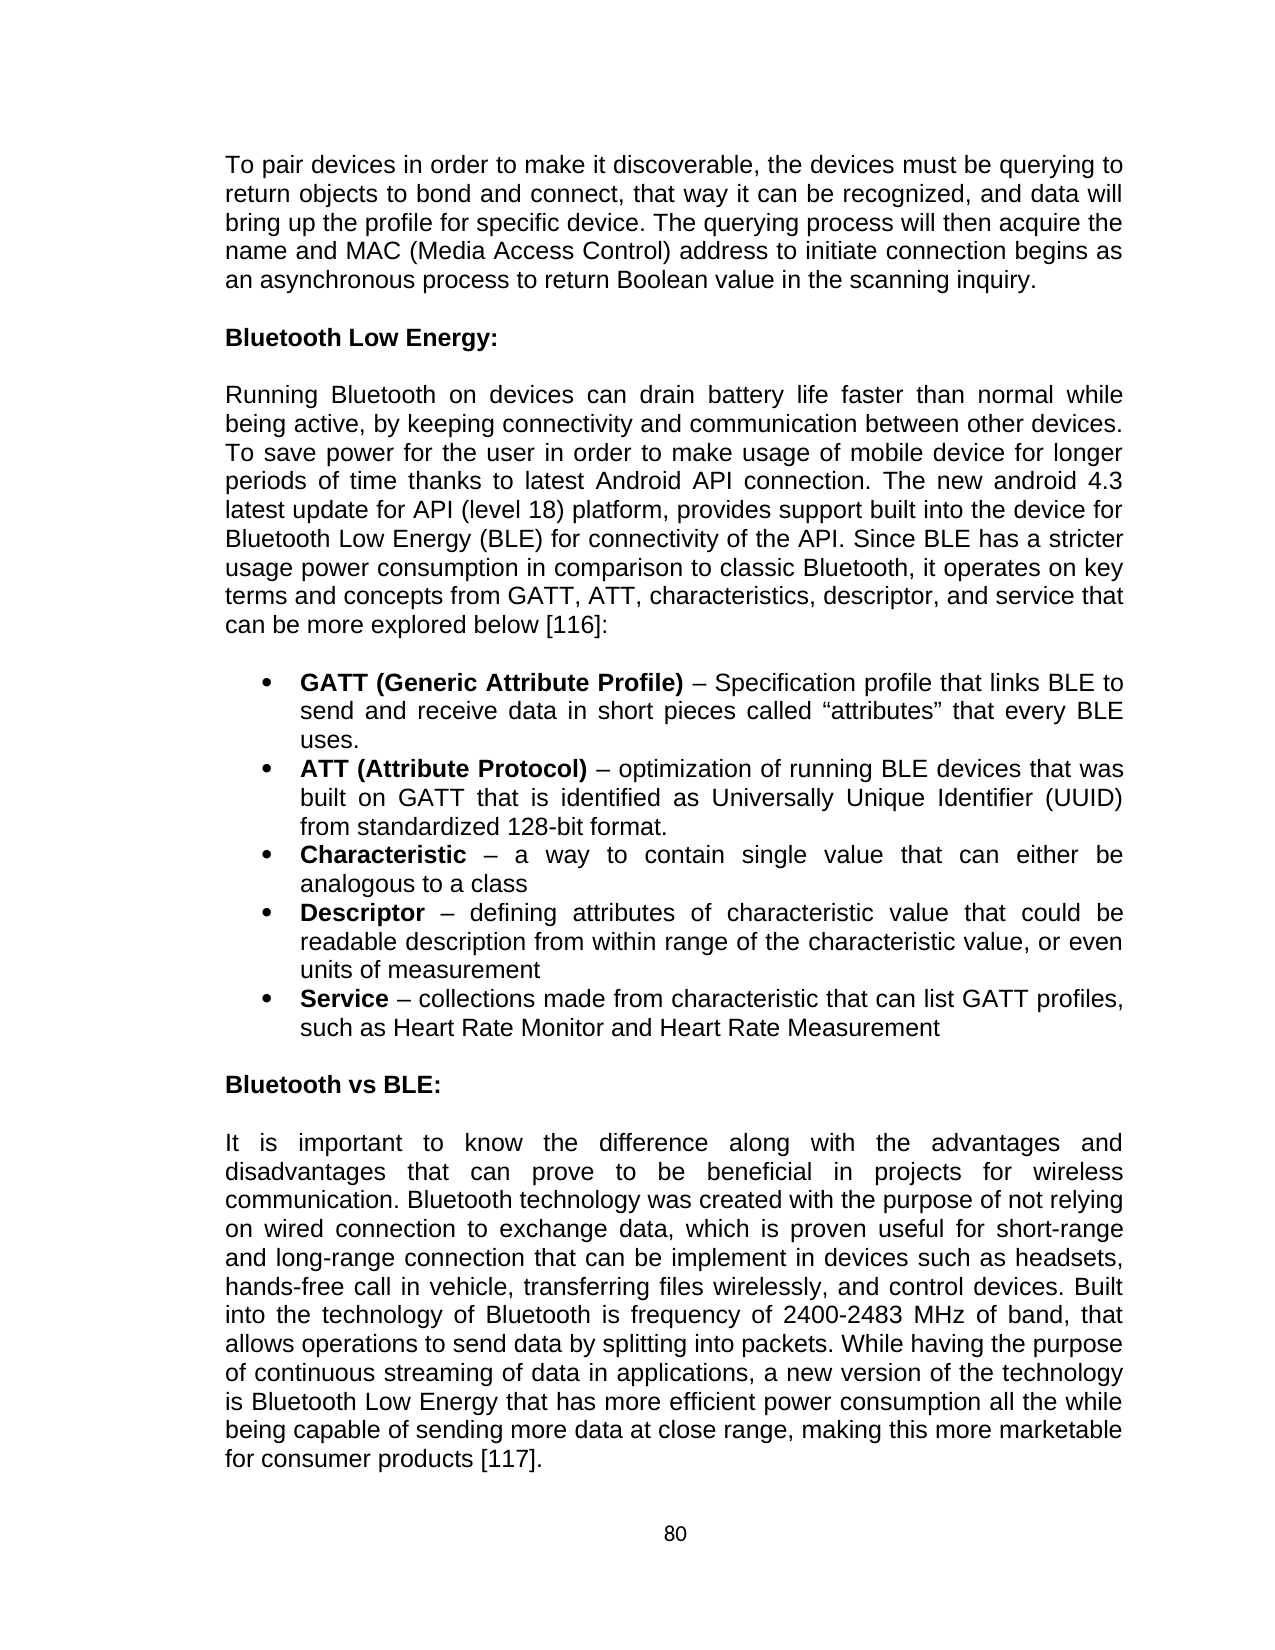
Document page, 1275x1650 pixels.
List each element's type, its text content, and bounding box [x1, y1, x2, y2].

text Bluetooth Low Energy: [225, 322, 1125, 351]
list Service – collections made from characteristic that can list GATT profiles, such as Heart Rate Monitor and Heart Rate Measurement [262, 984, 1125, 1042]
list ATT (Attribute Protocol) – optimization of running BLE devices that was built on GATT that is identified as Universally Unique Identifier (UUID) from standardized 128-bit format. [262, 754, 1125, 840]
text Running Bluetooth on devices can drain battery life faster than normal while being active, by keeping connectivity and communication between other devices. To save power for the user in order to make usage of mobile device for longer periods of time thanks to latest Android API connection. The new android 4.3 latest update for API (level 18) platform, provides support built into the device for Bluetooth Low Energy (BLE) for connectivity of the API. Since BLE has a stricter usage power consumption in comparison to classic Bluetooth, it operates on key terms and concepts from GATT, ATT, characteristics, descriptor, and service that can be more explored below [116]: [225, 380, 1125, 639]
list GATT (Generic Attribute Profile) – Specification profile that links BLE to send and receive data in short pieces called “attributes” that every BLE uses. [262, 667, 1125, 754]
text To pair devices in order to make it discoverable, the devices must be querying to return objects to bond and connect, that way it can be recognized, and data will bring up the profile for specific device. The querying process will then acquire the name and MAC (Media Access Control) address to initiate connection begins as an asynchronous process to return Boolean value in the scanning inquiry. [225, 150, 1125, 294]
list Descriptor – defining attributes of characteristic value that could be readable description from within range of the characteristic value, or even units of measurement [262, 898, 1125, 984]
list Characteristic – a way to contain single value that can either be analogous to a class [262, 840, 1125, 898]
text Bluetooth vs BLE: [225, 1071, 1125, 1099]
